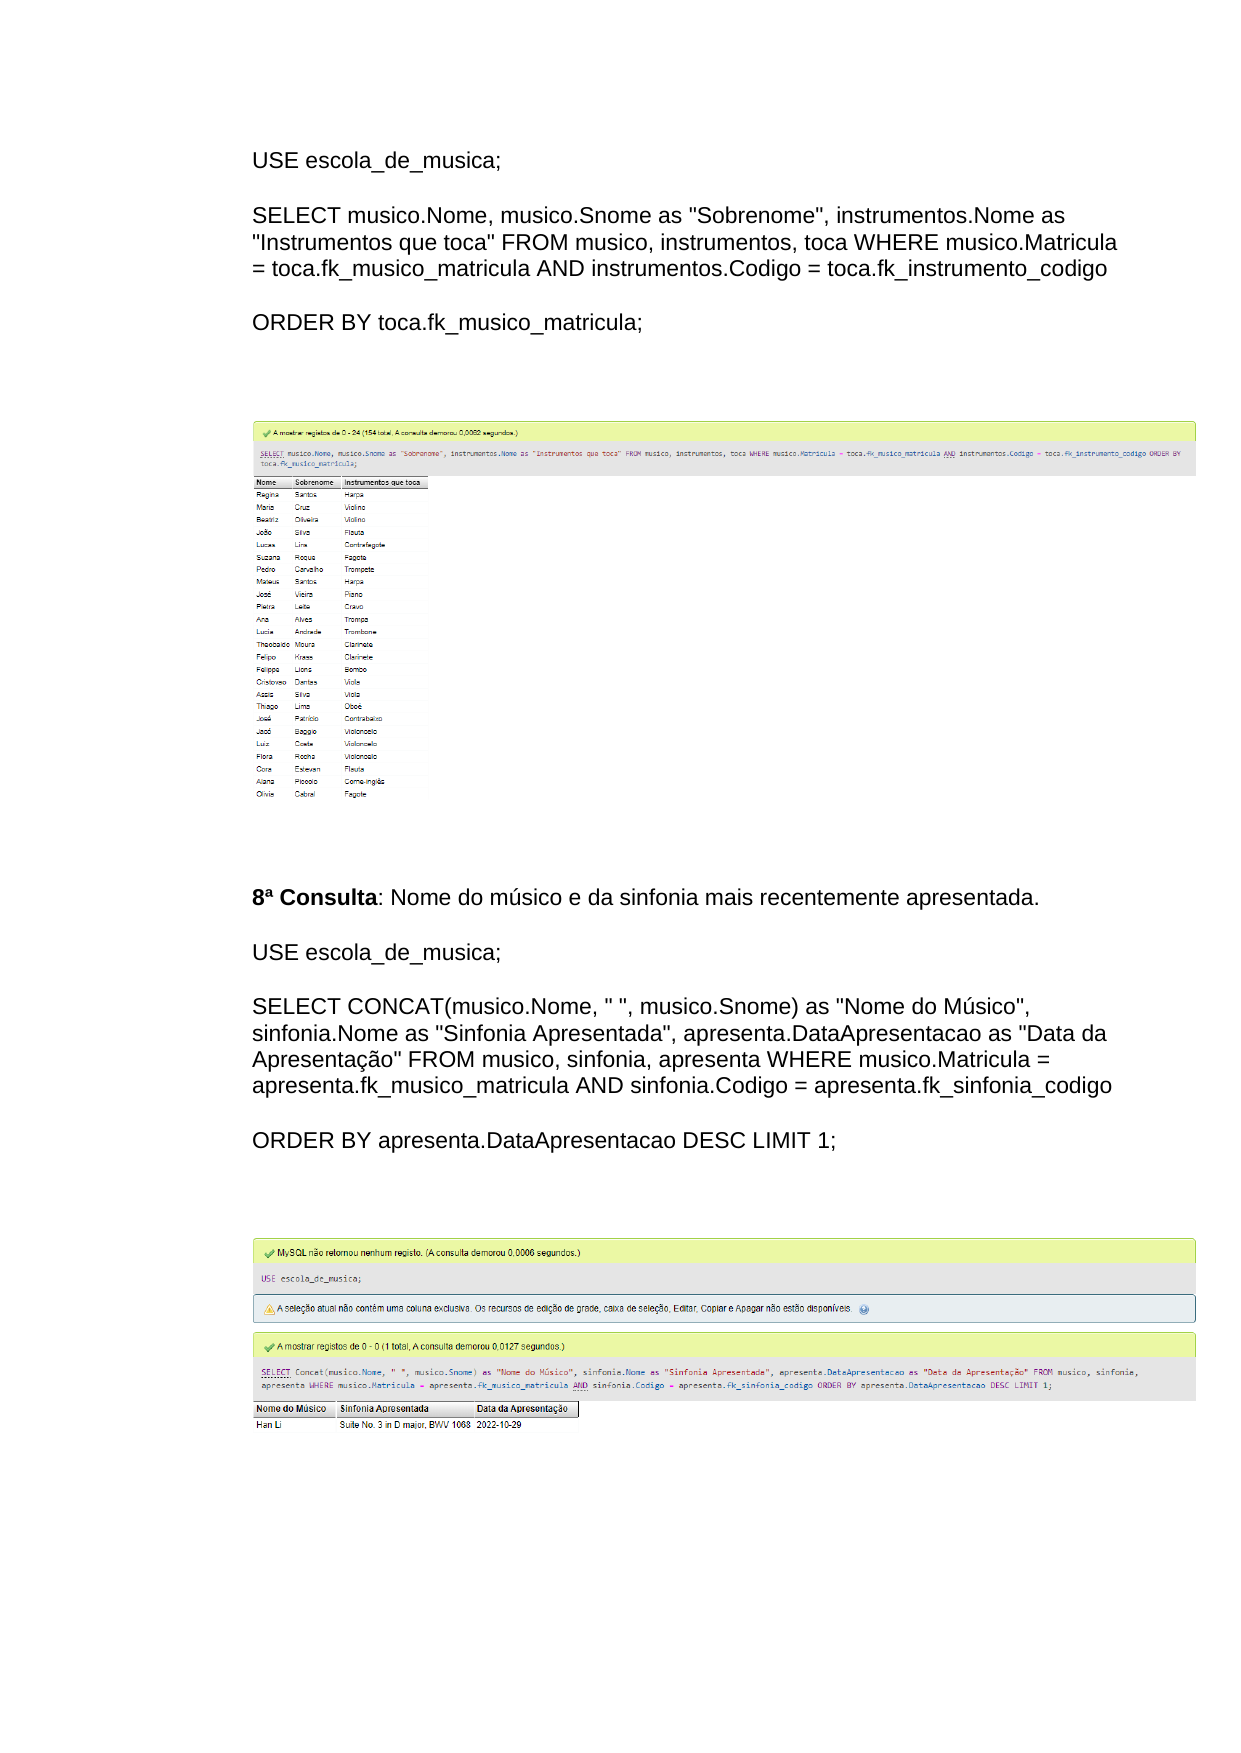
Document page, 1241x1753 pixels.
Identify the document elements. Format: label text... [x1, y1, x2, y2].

text SELECT musico.Nome, musico.Snome as "Sobrenome", instrumentos.Nome as "Instrumentos que toca" FROM musico, instrumentos, toca WHERE musico.Matricula = toca.fk_musico_matricula AND instrumentos.Codigo = toca.fk_instrumento_codigo [252, 202, 1125, 281]
text 8ª Consulta: Nome do músico e da sinfonia mais recentemente apresentada. [252, 884, 1125, 910]
text ORDER BY apresenta.DataApresentacao DESC LIMIT 1; [252, 1127, 1125, 1153]
text USE escola_de_musica; [252, 939, 1125, 965]
picture [251, 1236, 1199, 1437]
text SELECT CONCAT(musico.Nome, " ", musico.Snome) as "Nome do Músico", sinfonia.Nome as "Sinfonia Apresentada", apresenta.DataApresentacao as "Data da Apresentação" FROM musico, sinfonia, apresenta WHERE musico.Matricula = apresenta.fk_musico_matricula AND sinfonia.Codigo = apresenta.fk_sinfonia_codigo [252, 993, 1125, 1099]
text ORDER BY toca.fk_musico_matricula; [252, 309, 1125, 336]
picture [251, 418, 1199, 802]
text USE escola_de_musica; [252, 147, 1125, 174]
